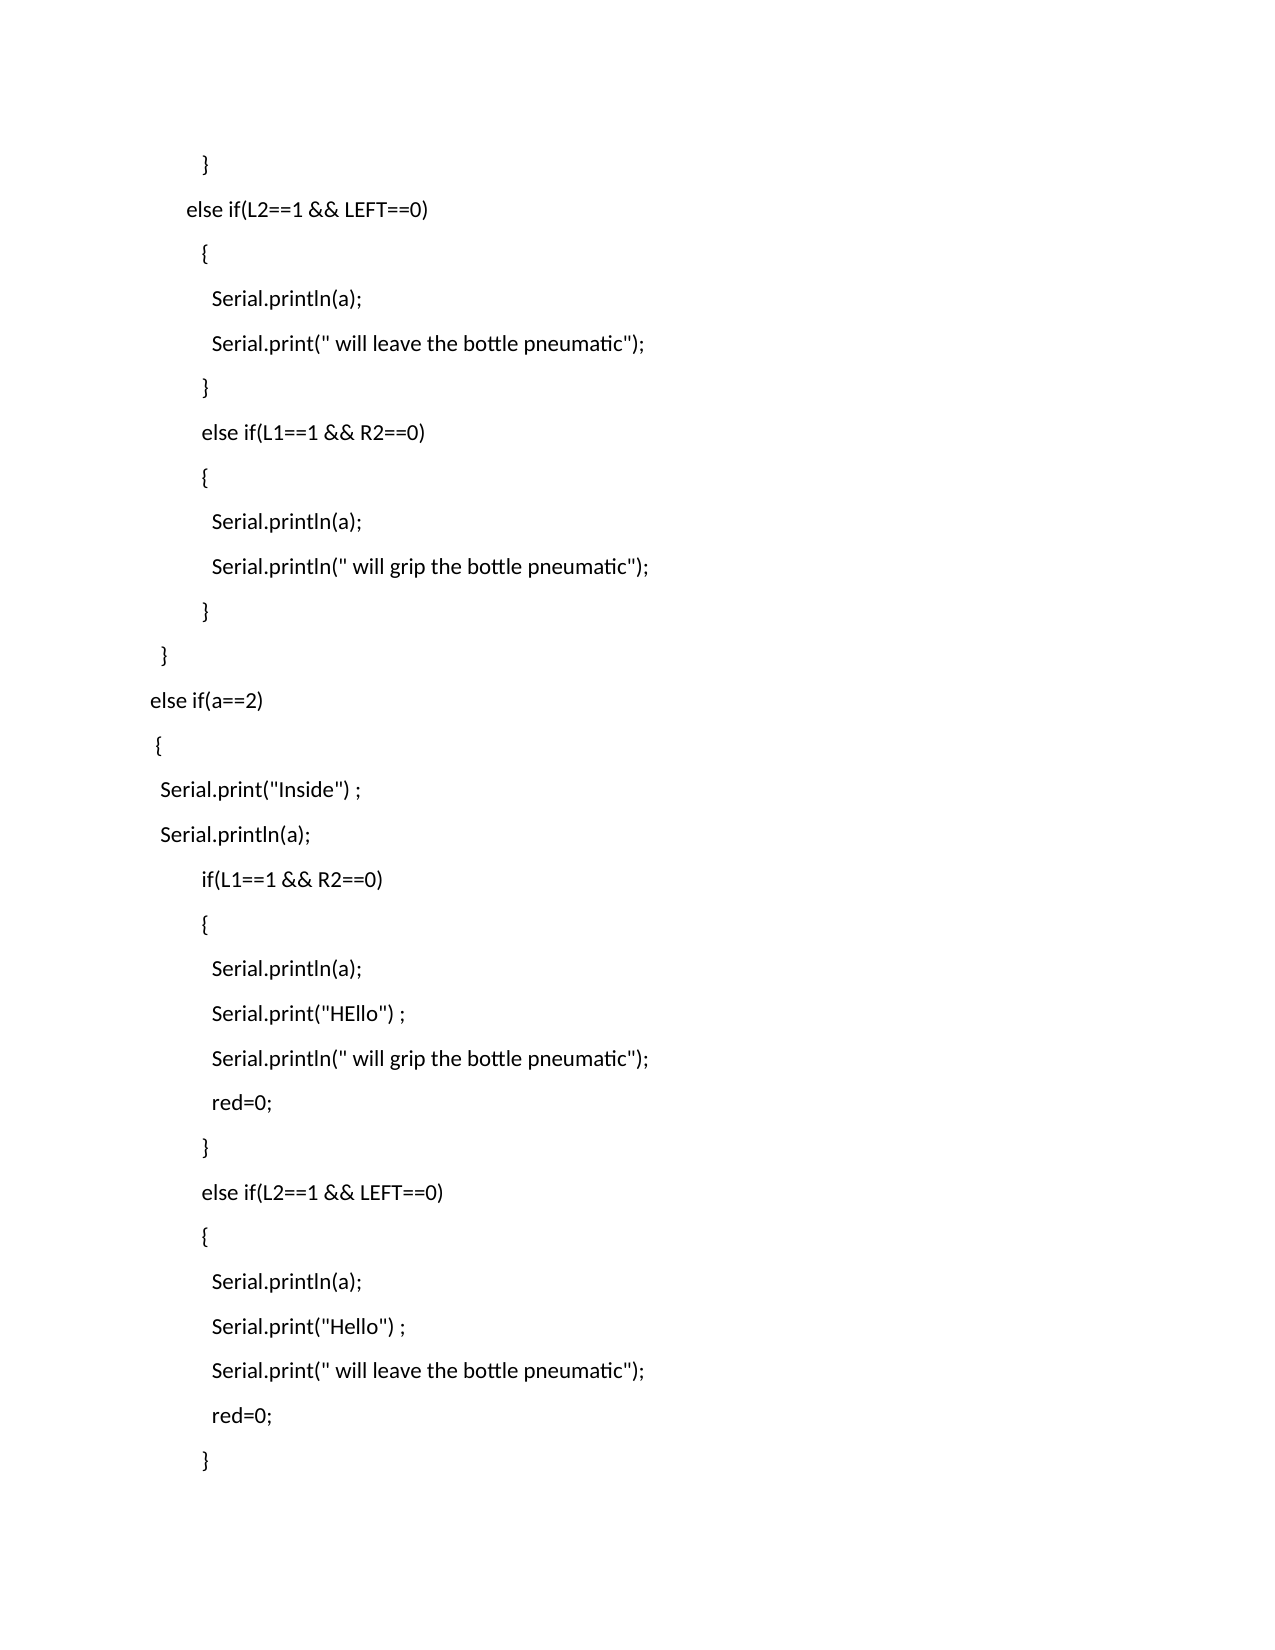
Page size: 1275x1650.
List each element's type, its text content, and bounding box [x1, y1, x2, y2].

text else if(L2==1 && LEFT==0) [150, 1178, 1125, 1206]
text else if(a==2) [150, 686, 1125, 714]
text Serial.println(a); [150, 507, 1125, 536]
text Serial.print(" will leave the bottle pneumatic"); [150, 1357, 1125, 1384]
text } [150, 642, 1125, 669]
text } [150, 373, 1125, 401]
text Serial.println(" will grip the bottle pneumatic"); [150, 1044, 1125, 1072]
text { [150, 1222, 1125, 1251]
text else if(L1==1 && R2==0) [150, 418, 1125, 446]
text { [150, 463, 1125, 491]
text } [150, 1133, 1125, 1161]
text Serial.println(a); [150, 1267, 1125, 1295]
text } [150, 1446, 1125, 1474]
text { [150, 910, 1125, 938]
text } [150, 150, 1125, 178]
text } [150, 597, 1125, 625]
text Serial.print("Inside") ; [150, 776, 1125, 804]
text Serial.print("HEllo") ; [150, 999, 1125, 1027]
text Serial.println(a); [150, 284, 1125, 312]
text Serial.print("Hello") ; [150, 1312, 1125, 1340]
text { [150, 731, 1125, 759]
text red=0; [150, 1401, 1125, 1429]
text if(L1==1 && R2==0) [150, 865, 1125, 893]
text { [150, 239, 1125, 267]
text else if(L2==1 && LEFT==0) [150, 195, 1125, 223]
text Serial.println(a); [150, 954, 1125, 982]
text Serial.println(a); [150, 820, 1125, 848]
text Serial.print(" will leave the bottle pneumatic"); [150, 329, 1125, 357]
text Serial.println(" will grip the bottle pneumatic"); [150, 552, 1125, 580]
text red=0; [150, 1088, 1125, 1116]
